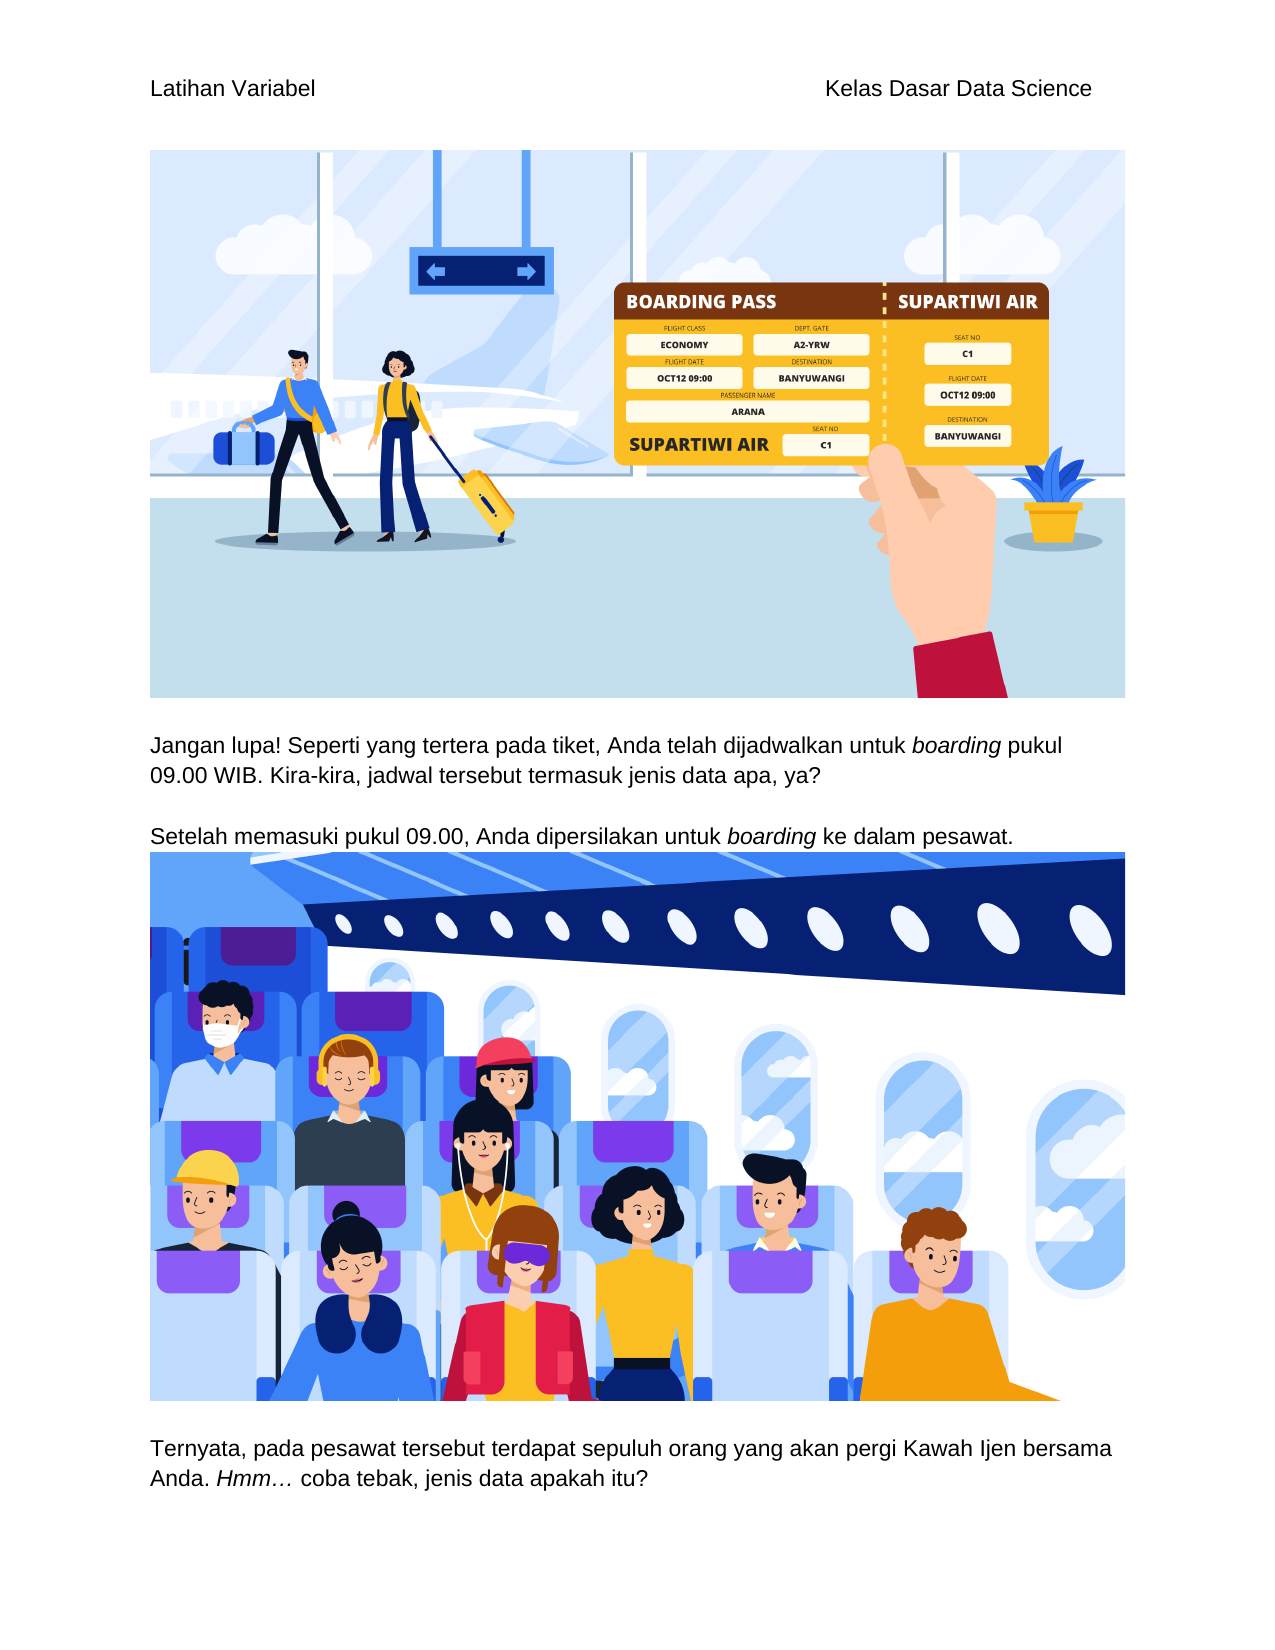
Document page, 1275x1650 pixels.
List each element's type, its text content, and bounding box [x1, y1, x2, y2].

text Setelah memasuki pukul 09.00, Anda dipersilakan untuk boarding ke dalam pesawat. [150, 823, 1125, 849]
text Jangan lupa! Seperti yang tertera pada tiket, Anda telah dijadwalkan untuk boarding pukul 09.00 WIB. Kira-kira, jadwal tersebut termasuk jenis data apa, ya? [150, 732, 1125, 788]
picture [150, 150, 1125, 698]
picture [150, 852, 1125, 1401]
text Ternyata, pada pesawat tersebut terdapat sepuluh orang yang akan pergi Kawah Ijen bersama Anda. Hmm… coba tebak, jenis data apakah itu? [150, 1435, 1125, 1491]
